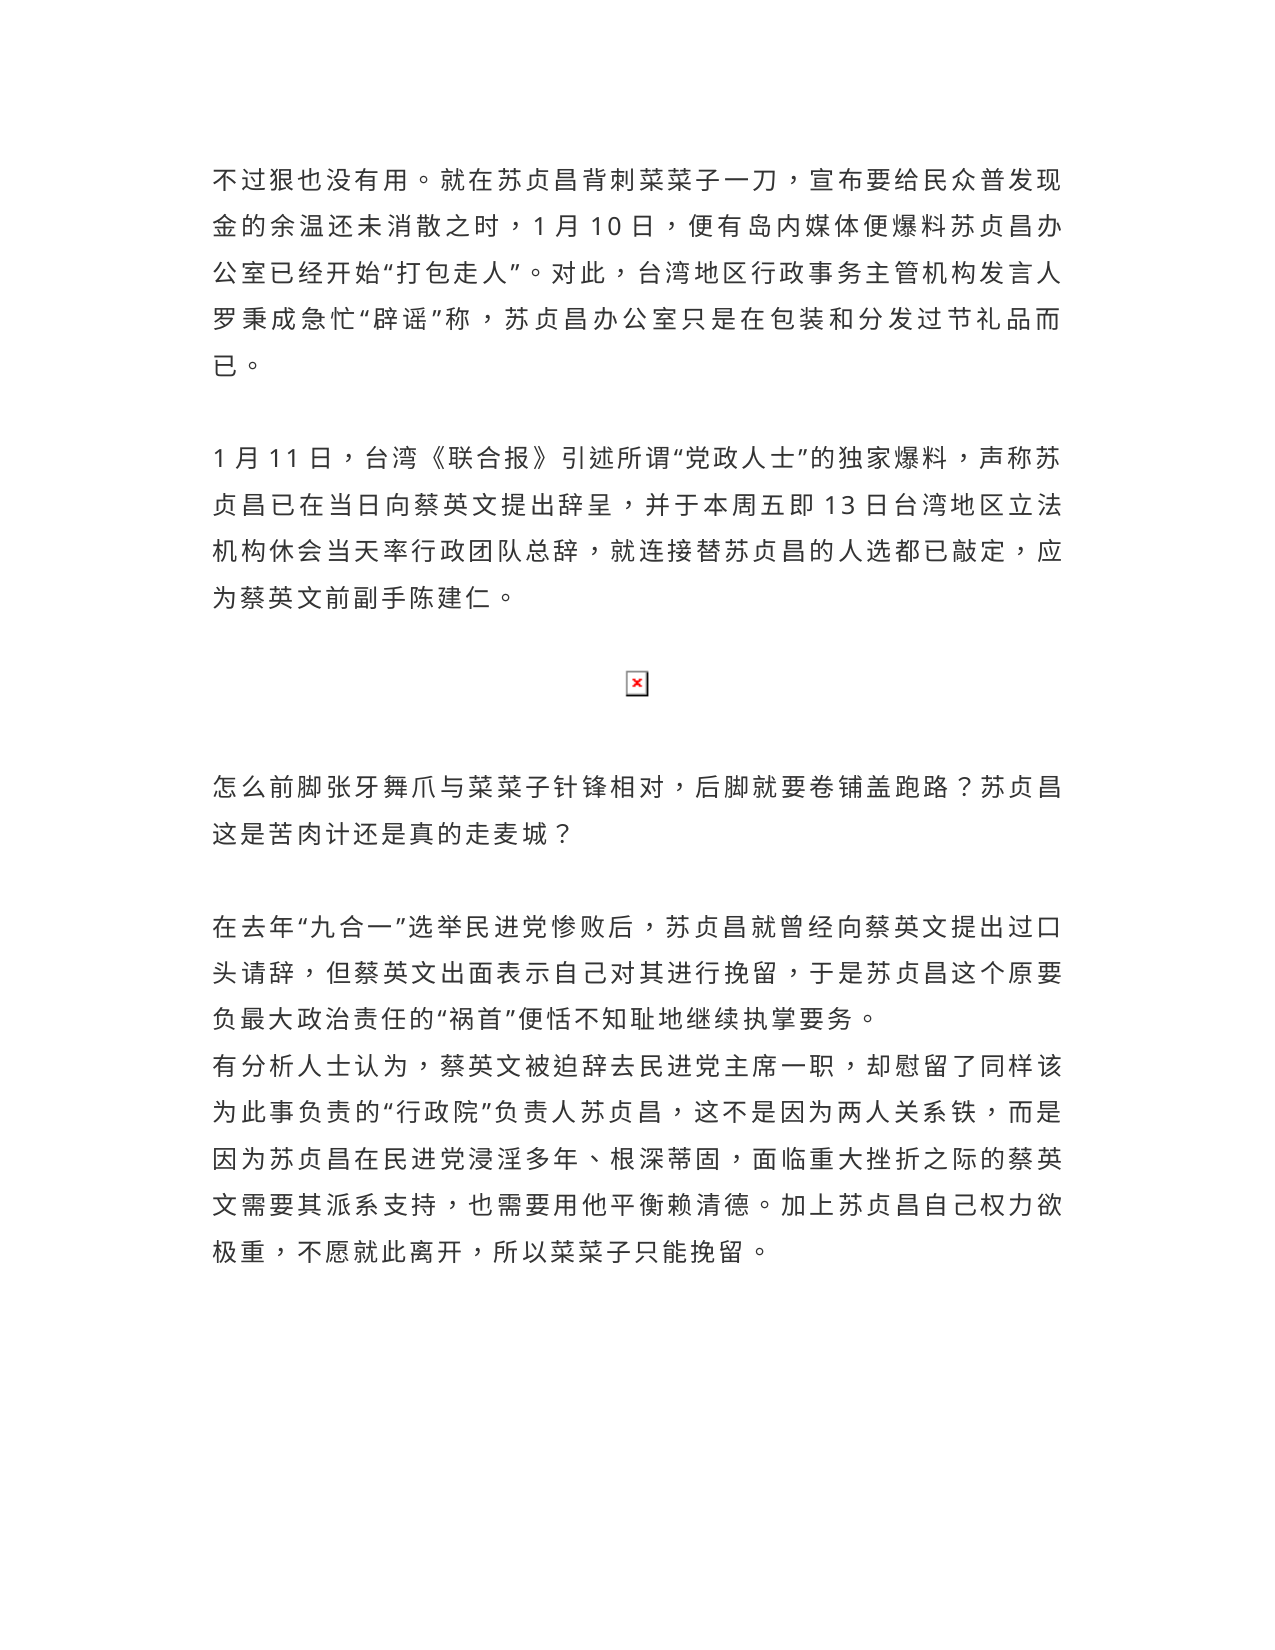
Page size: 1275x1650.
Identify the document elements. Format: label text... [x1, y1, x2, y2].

text 有分析人士认为，蔡英文被迫辞去民进党主席一职，却慰留了同样该为此事负责的“行政院”负责人苏贞昌，这不是因为两人关系铁，而是因为苏贞昌在民进党浸淫多年、根深蒂固，面临重大挫折之际的蔡英文需要其派系支持，也需要用他平衡赖清德。加上苏贞昌自己权力欲极重，不愿就此离开，所以菜菜子只能挽留。 [212, 1036, 1062, 1268]
text 在去年“九合一”选举民进党惨败后，苏贞昌就曾经向蔡英文提出过口头请辞，但蔡英文出面表示自己对其进行挽留，于是苏贞昌这个原要负最大政治责任的“祸首”便恬不知耻地继续执掌要务。 [212, 897, 1062, 1036]
text 不过狠也没有用。就在苏贞昌背刺菜菜子一刀，宣布要给民众普发现金的余温还未消散之时，1月10日，便有岛内媒体便爆料苏贞昌办公室已经开始“打包走人”。对此，台湾地区行政事务主管机构发言人罗秉成急忙“辟谣”称，苏贞昌办公室只是在包装和分发过节礼品而已。 [212, 150, 1062, 382]
picture [612, 661, 663, 711]
text 怎么前脚张牙舞爪与菜菜子针锋相对，后脚就要卷铺盖跑路？苏贞昌这是苦肉计还是真的走麦城？ [212, 757, 1062, 850]
text 1月11日，台湾《联合报》引述所谓“党政人士”的独家爆料，声称苏贞昌已在当日向蔡英文提出辞呈，并于本周五即13日台湾地区立法机构休会当天率行政团队总辞，就连接替苏贞昌的人选都已敲定，应为蔡英文前副手陈建仁。 [212, 429, 1062, 614]
